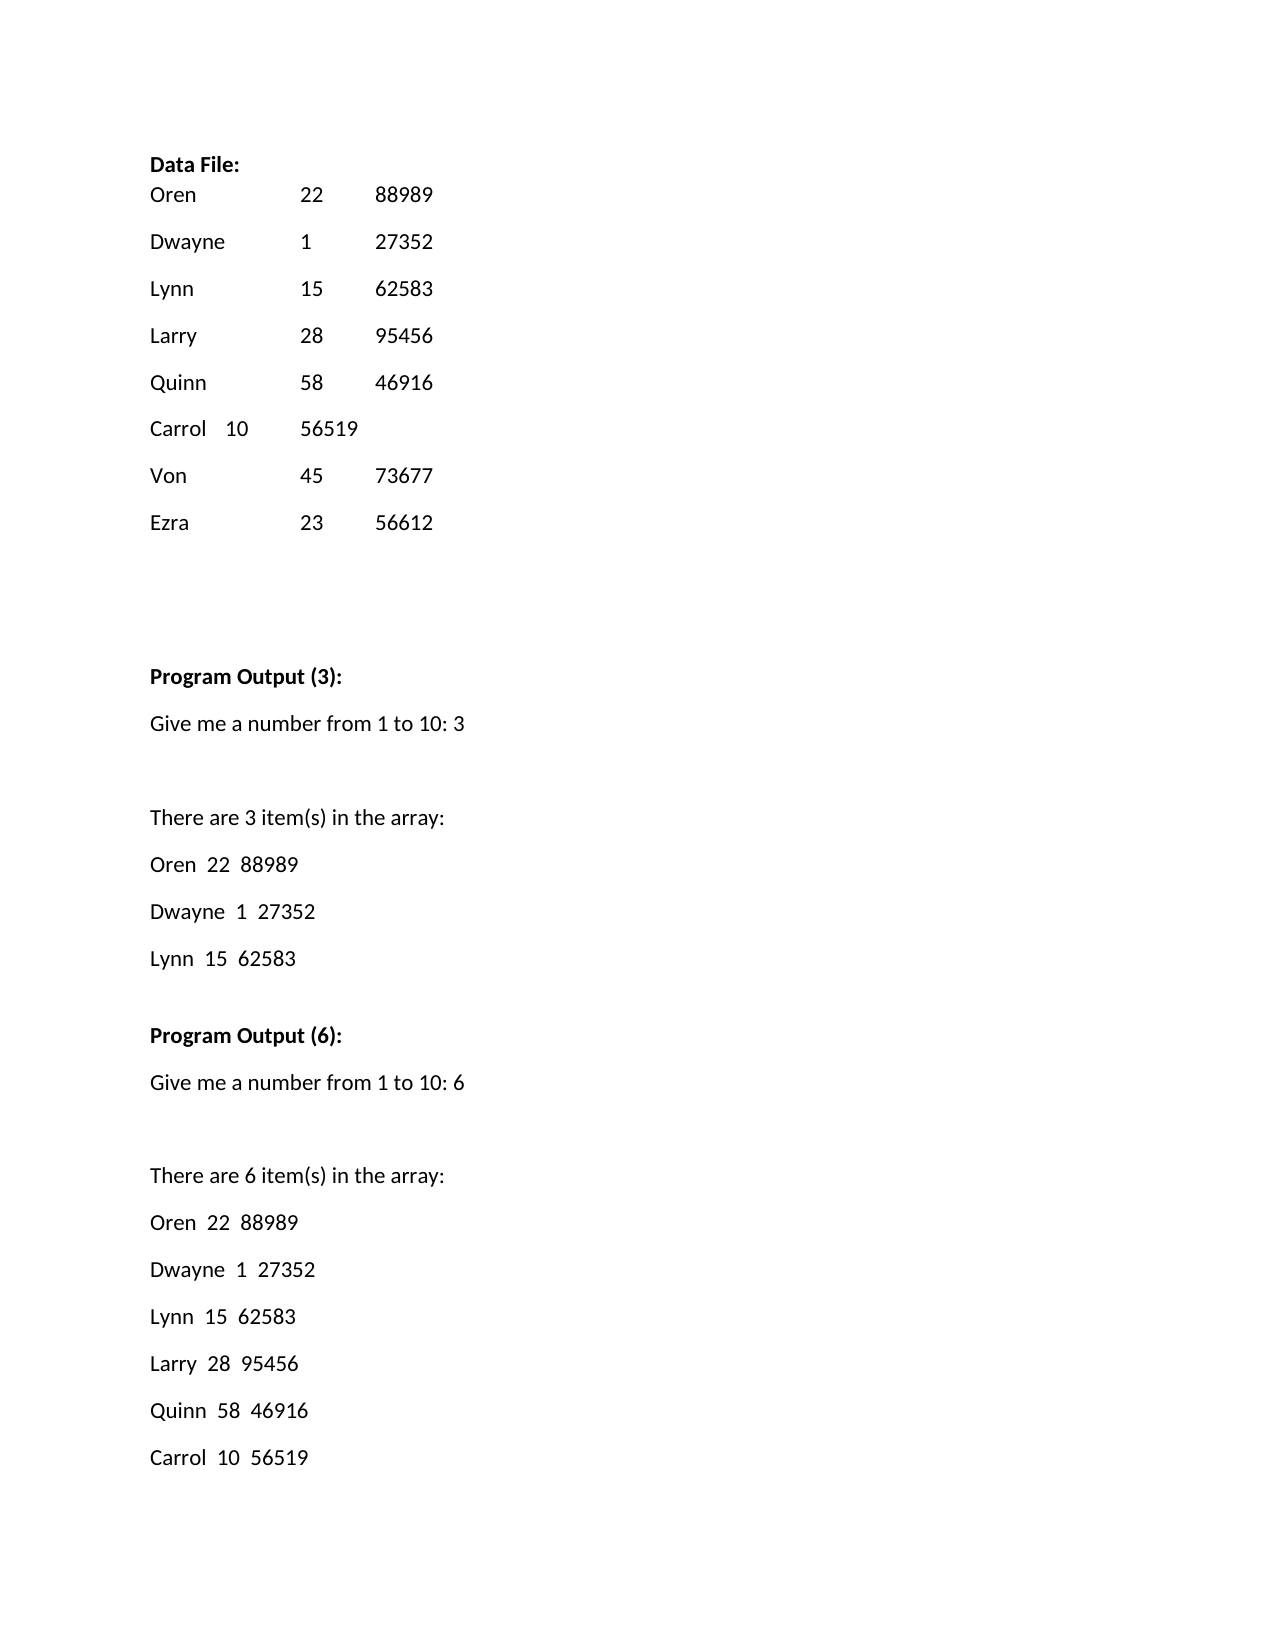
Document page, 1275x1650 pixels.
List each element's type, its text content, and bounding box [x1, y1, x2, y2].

text Oren 22 88989 [150, 1208, 1125, 1236]
text Lynn 15 62583 [150, 944, 1125, 972]
text Larry 28 95456 [150, 1349, 1125, 1377]
text Give me a number from 1 to 10: 6 [150, 1068, 1125, 1096]
text There are 6 item(s) in the array: [150, 1161, 1125, 1189]
text There are 3 item(s) in the array: [150, 803, 1125, 831]
text Oren 22 88989 [150, 850, 1125, 878]
text Von 45 73677 [150, 461, 1125, 489]
text Dwayne 1 27352 [150, 227, 1125, 255]
text Quinn 58 46916 [150, 1396, 1125, 1424]
text Dwayne 1 27352 [150, 1255, 1125, 1283]
text Ezra 23 56612 [150, 508, 1125, 567]
text Give me a number from 1 to 10: 3 [150, 709, 1125, 737]
text Larry 28 95456 [150, 321, 1125, 349]
text Program Output (6): [150, 991, 1125, 1049]
text Program Output (3): [150, 632, 1125, 691]
text Carrol 10 56519 [150, 414, 1125, 443]
text Data File: Oren 22 88989 [150, 150, 1125, 208]
text Dwayne 1 27352 [150, 897, 1125, 925]
text Lynn 15 62583 [150, 1302, 1125, 1330]
text Lynn 15 62583 [150, 274, 1125, 302]
text Carrol 10 56519 [150, 1443, 1125, 1471]
text Quinn 58 46916 [150, 368, 1125, 396]
